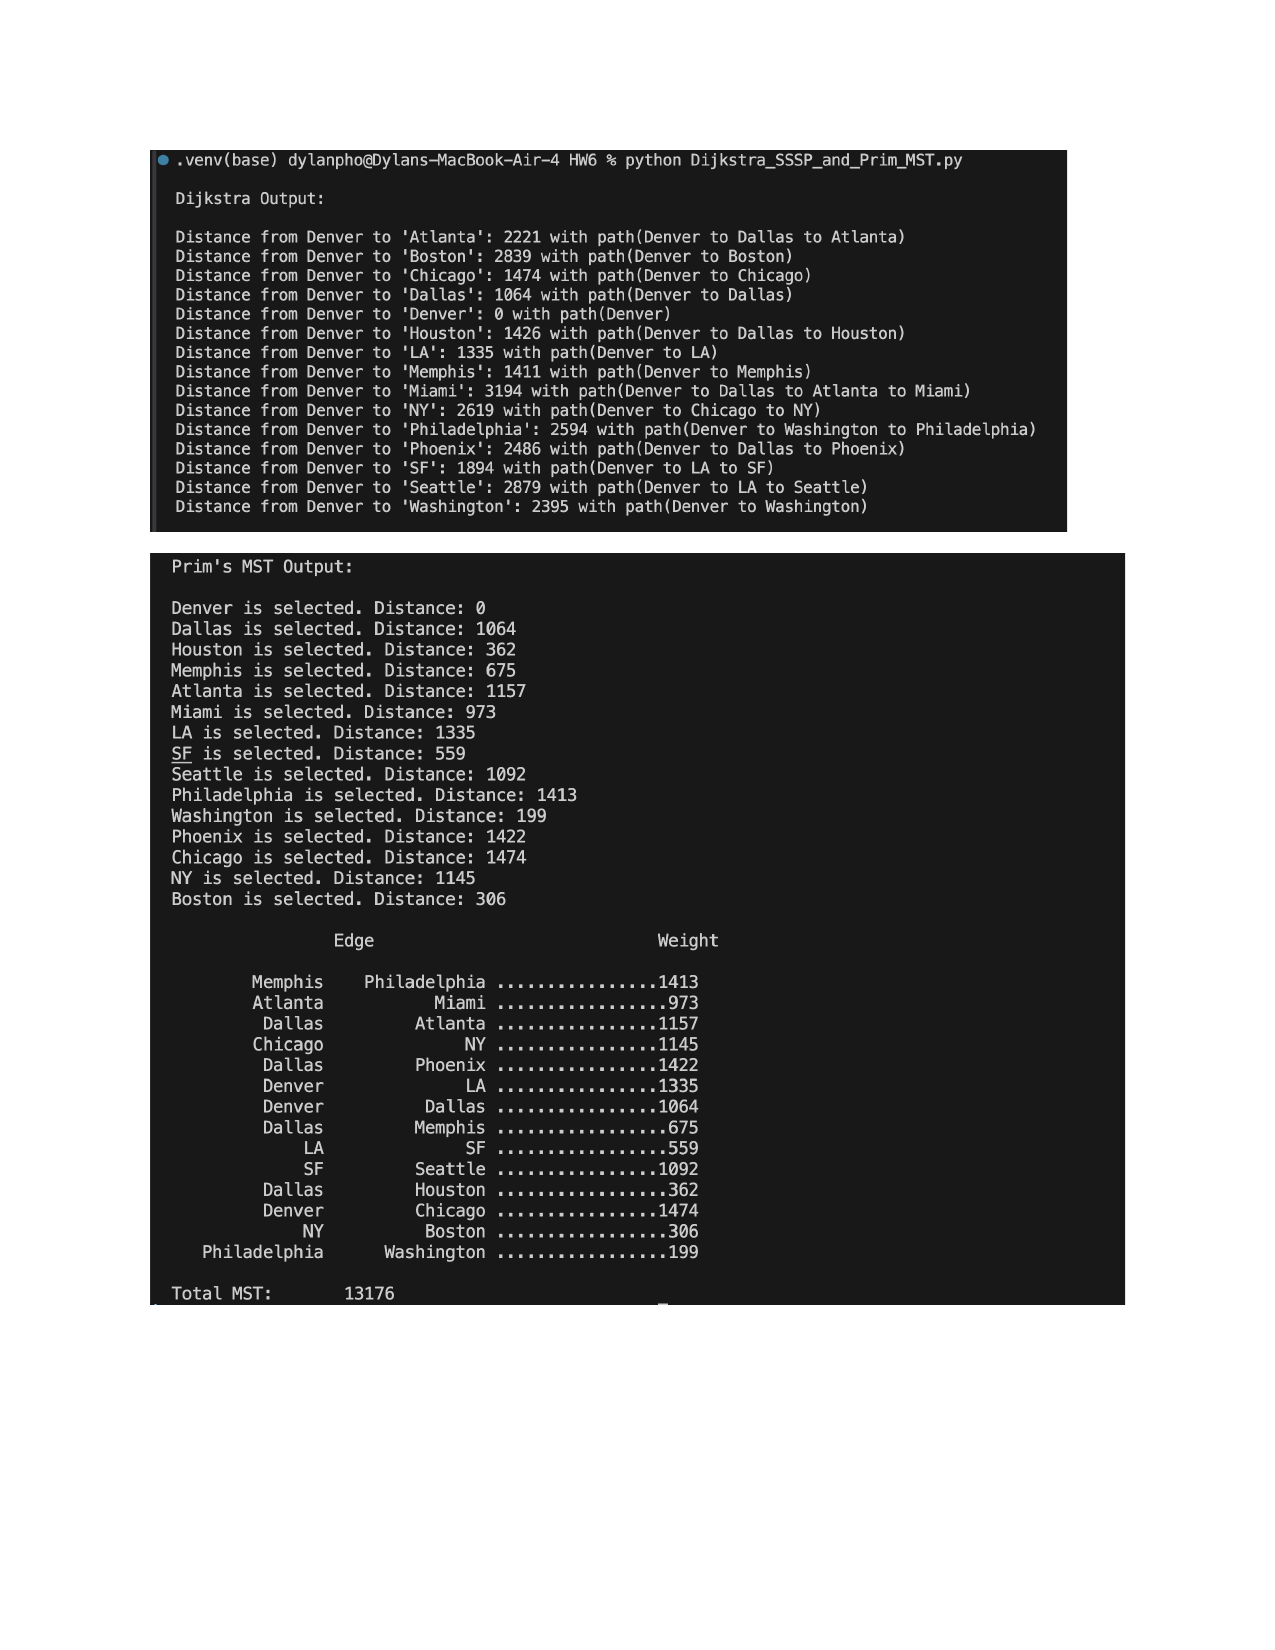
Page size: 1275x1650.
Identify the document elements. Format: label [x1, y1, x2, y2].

picture [150, 553, 1125, 1305]
picture [150, 150, 1068, 532]
